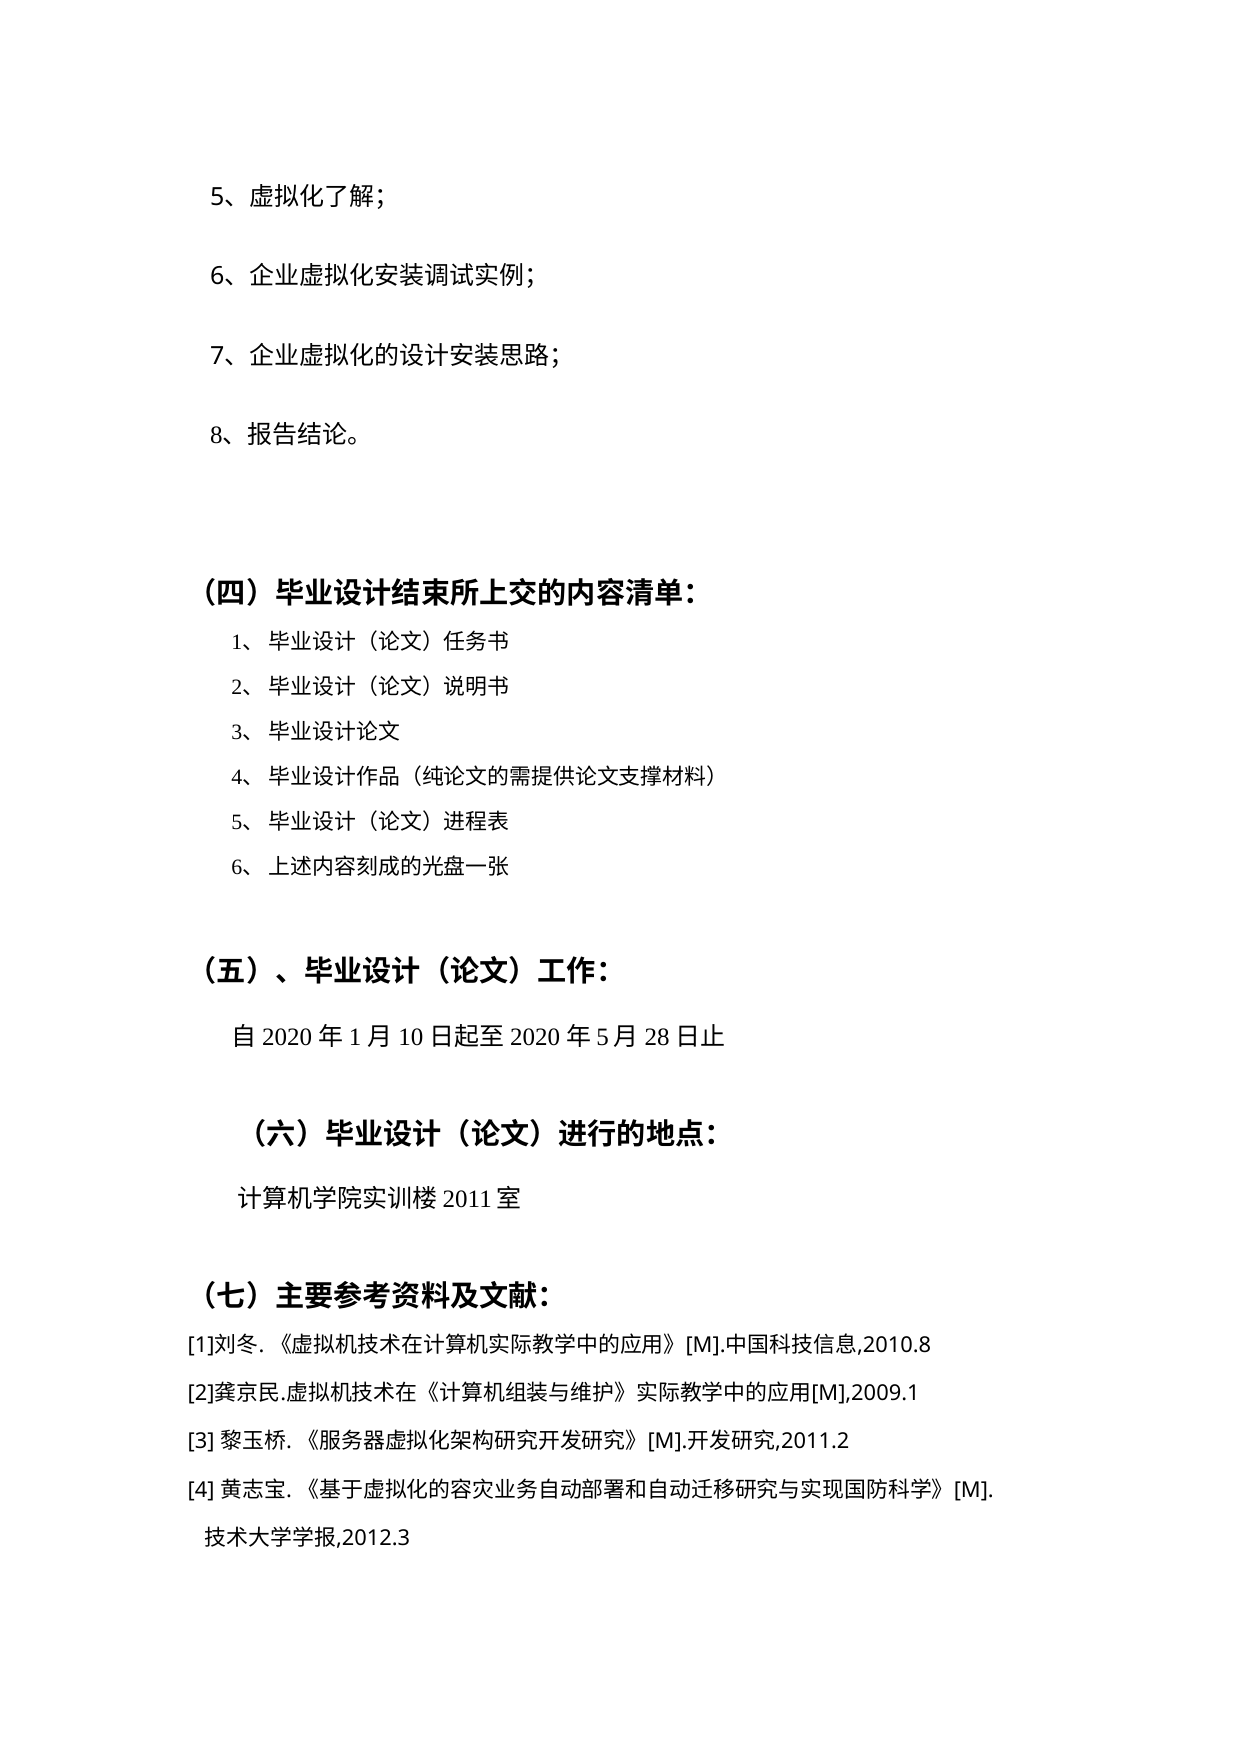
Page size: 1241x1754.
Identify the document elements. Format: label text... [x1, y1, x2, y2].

text （四）毕业设计结束所上交的内容清单： [187, 558, 1053, 623]
text [4] 黄志宝. 《基于虚拟化的容灾业务自动部署和自动迁移研究与实现国防科学》[M]. [187, 1472, 1053, 1504]
list 毕业设计（论文）任务书 [231, 623, 1053, 656]
text 7、企业虚拟化的设计安装思路； [210, 321, 1053, 386]
list 上述内容刻成的光盘一张 [231, 849, 1053, 881]
list 毕业设计作品（纯论文的需提供论文支撑材料） [231, 759, 1053, 791]
text 6、企业虚拟化安装调试实例； [210, 241, 1053, 306]
text 技术大学学报,2012.3 [187, 1520, 1053, 1552]
list 毕业设计论文 [231, 714, 1053, 746]
text 自 2020 年 1 月 10 日起至 2020 年5月 28 日止 [187, 1002, 1053, 1067]
text 8、报告结论。 [210, 400, 1053, 465]
text [3] 黎玉桥. 《服务器虚拟化架构研究开发研究》[M].开发研究,2011.2 [187, 1423, 1053, 1456]
text [2]龚京民.虚拟机技术在《计算机组装与维护》实际教学中的应用[M],2009.1 [187, 1375, 1053, 1407]
list 毕业设计（论文）进行的地点： [237, 1099, 1053, 1164]
list 毕业设计（论文）说明书 [231, 668, 1053, 701]
text （五）、毕业设计（论文）工作： [187, 937, 1053, 1002]
text 5、虚拟化了解； [210, 162, 1053, 227]
text （七）主要参考资料及文献： [187, 1262, 1053, 1327]
text 计算机学院实训楼2011室 [187, 1164, 1053, 1229]
text [1]刘冬. 《虚拟机技术在计算机实际教学中的应用》[M].中国科技信息,2010.8 [187, 1327, 1053, 1359]
list 毕业设计（论文）进程表 [231, 804, 1053, 836]
